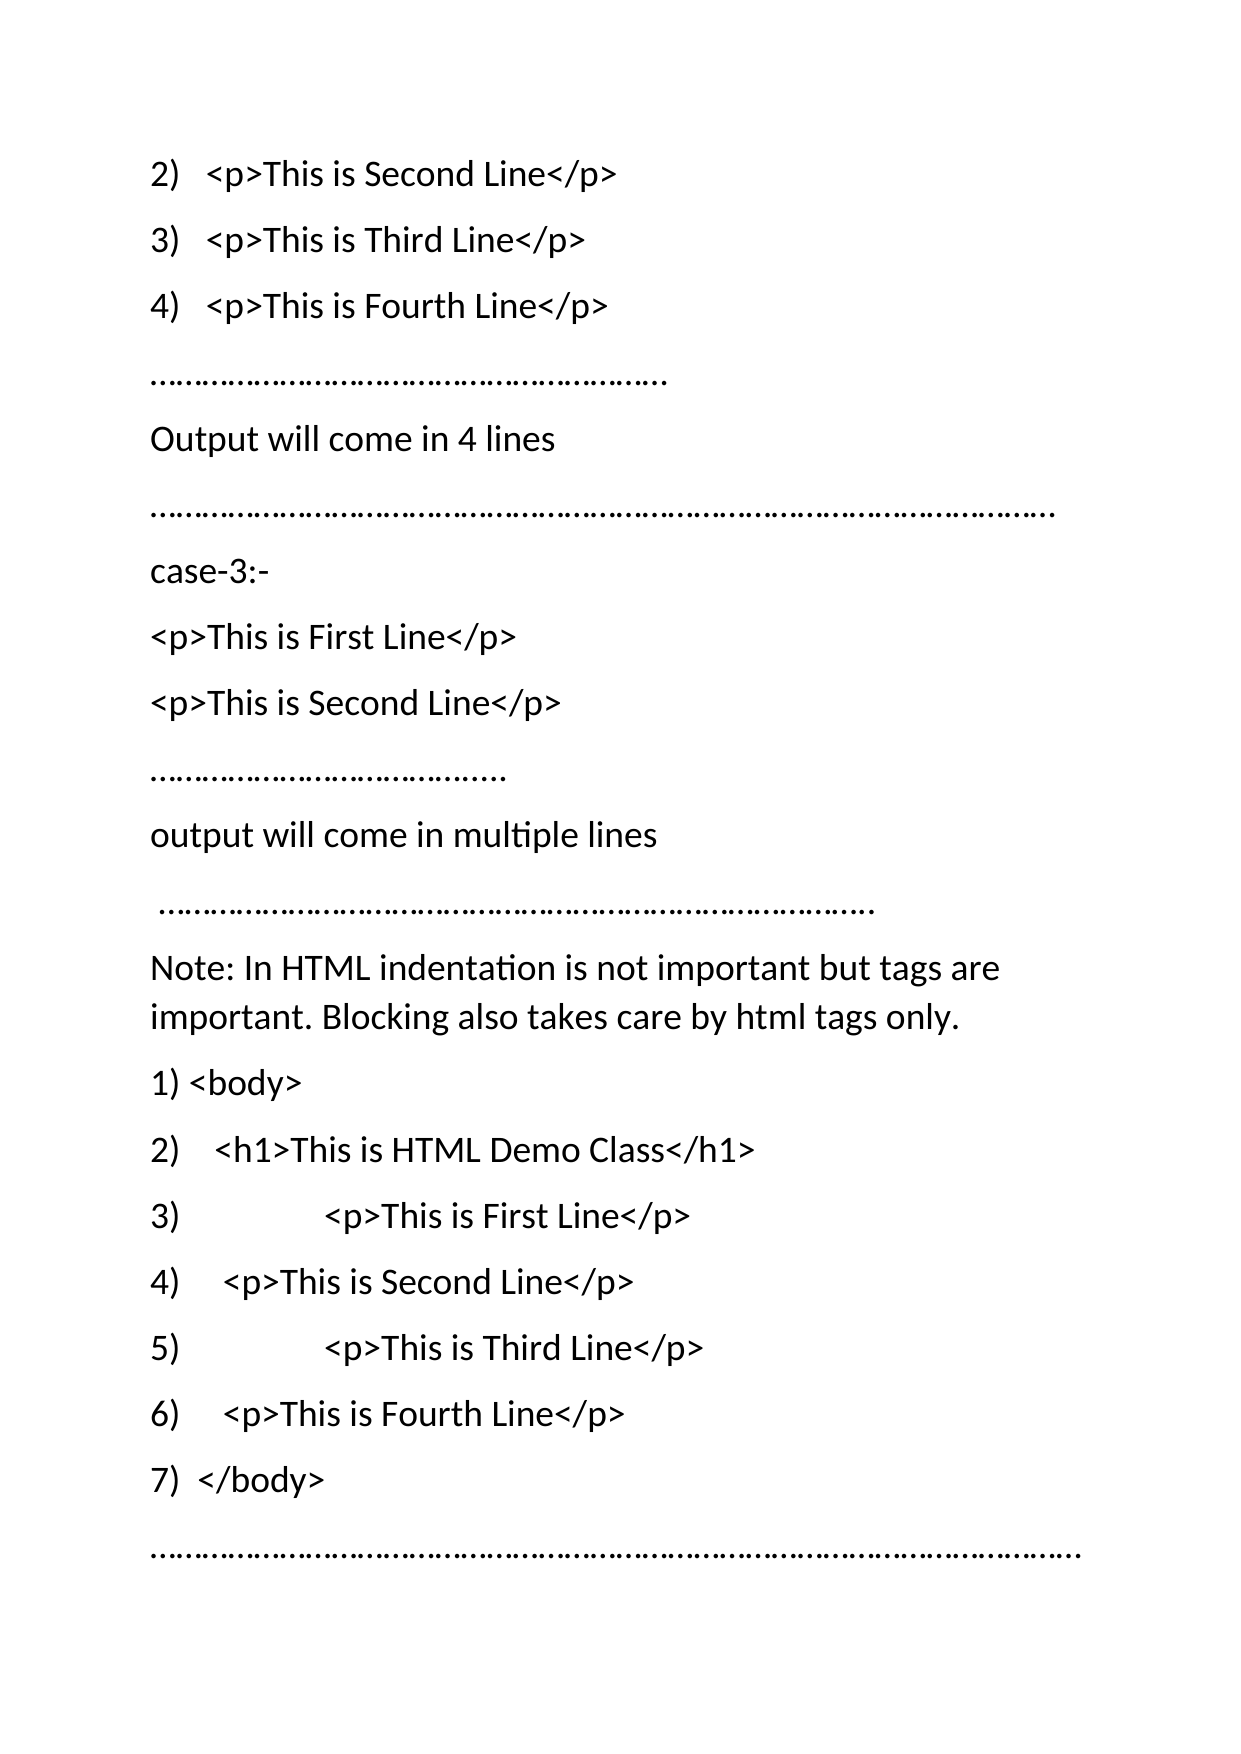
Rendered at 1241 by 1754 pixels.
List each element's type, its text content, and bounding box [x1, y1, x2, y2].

text 3) <p>This is First Line</p> [150, 1192, 1090, 1237]
text 6) <p>This is Fourth Line</p> [150, 1390, 1090, 1436]
text output will come in multiple lines [150, 811, 1090, 857]
text ………………………………..... [150, 745, 1090, 791]
text <p>This is First Line</p> [150, 613, 1090, 659]
text ……………………………………………………………………………………………… [150, 1522, 1090, 1568]
text 4) <p>This is Second Line</p> [150, 1258, 1090, 1304]
text <p>This is Second Line</p> [150, 679, 1090, 725]
text 5) <p>This is Third Line</p> [150, 1324, 1090, 1370]
text Note: In HTML indentation is not important but tags are important. Blocking also takes care by html tags only. [150, 944, 1090, 1039]
text …………………………………………………… [150, 348, 1090, 394]
text Output will come in 4 lines [150, 414, 1090, 460]
text 2) <h1>This is HTML Demo Class</h1> [150, 1126, 1090, 1171]
text case-3:- [150, 547, 1090, 593]
text 4) <p>This is Fourth Line</p> [150, 282, 1090, 328]
text …………………………………………………………………………………………… [150, 481, 1090, 527]
text ……………………………………………………………………….. [150, 878, 1090, 923]
text 1) <body> [150, 1059, 1090, 1105]
text 3) <p>This is Third Line</p> [150, 216, 1090, 262]
text 7) </body> [150, 1456, 1090, 1502]
text 2) <p>This is Second Line</p> [150, 150, 1090, 196]
